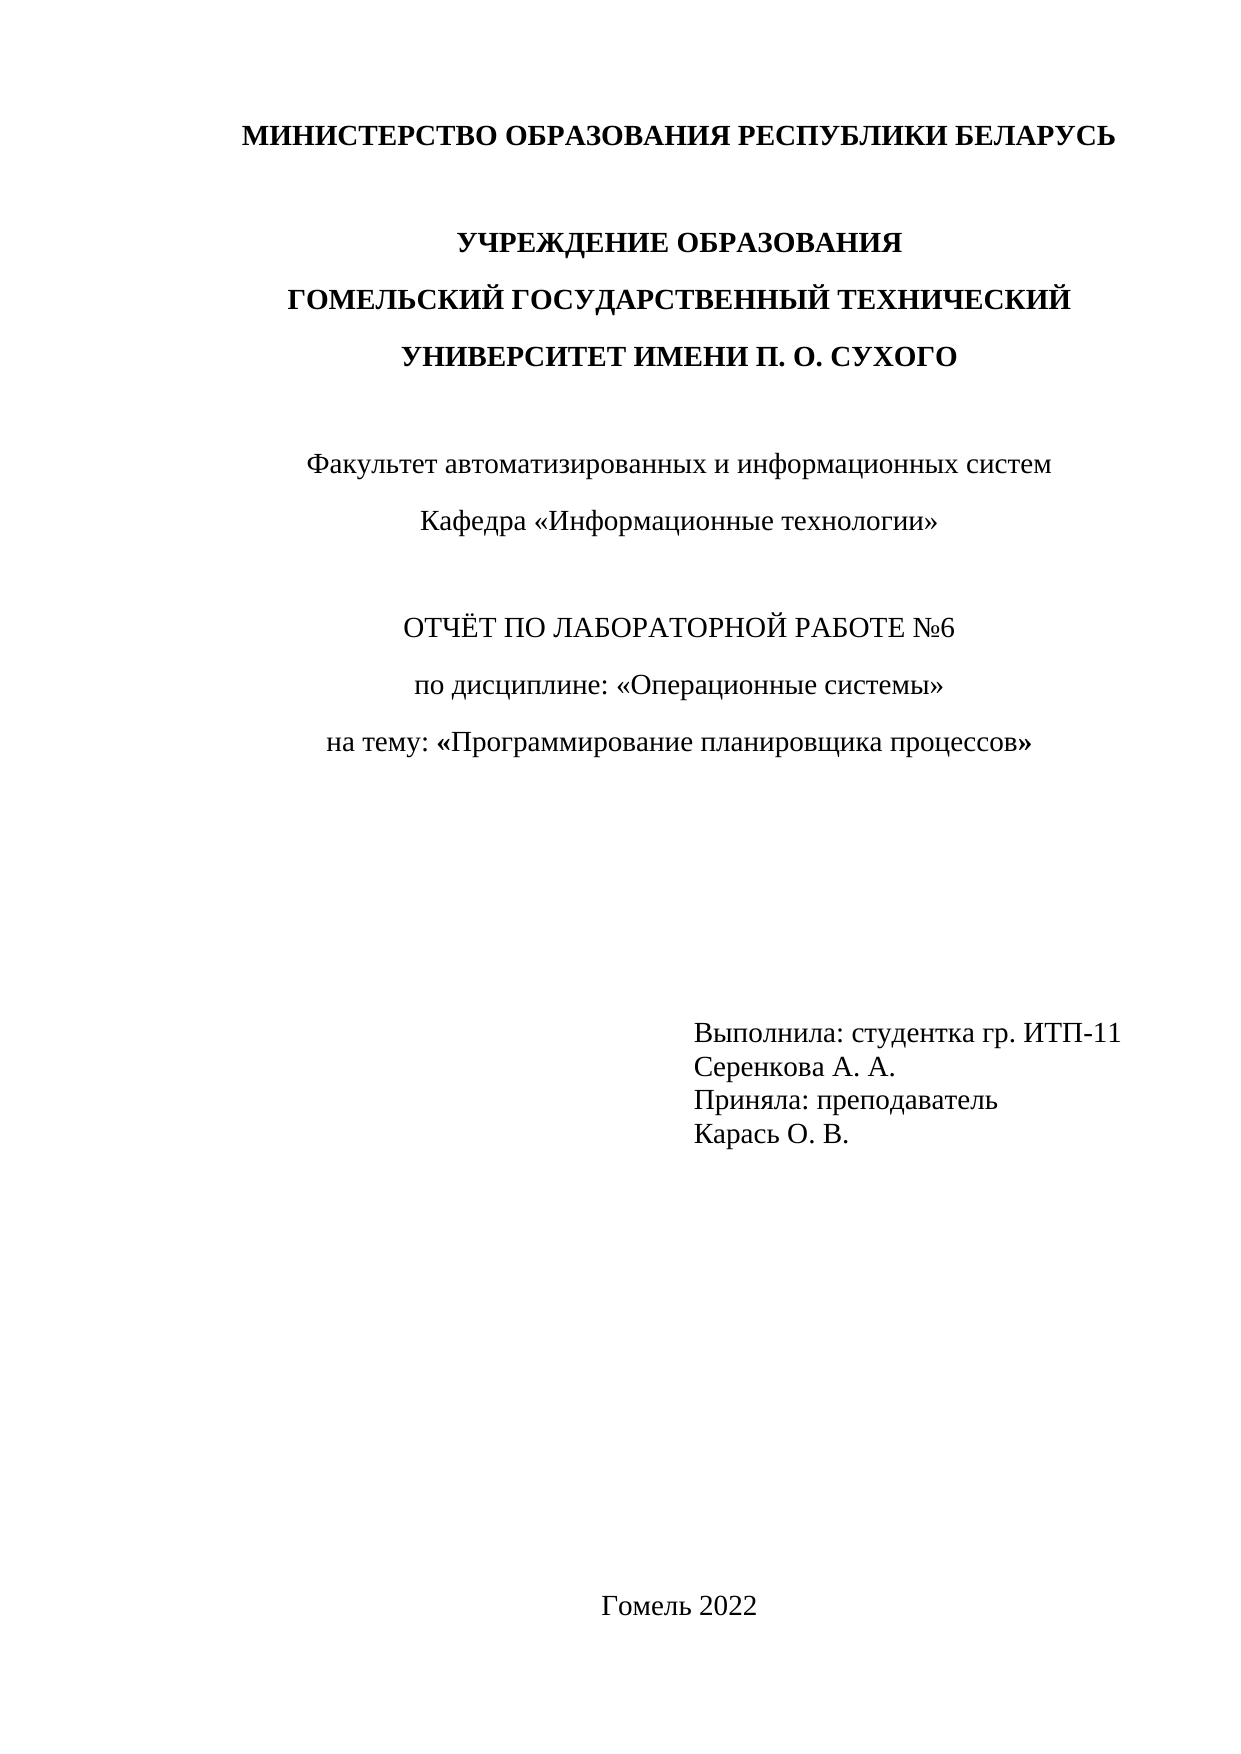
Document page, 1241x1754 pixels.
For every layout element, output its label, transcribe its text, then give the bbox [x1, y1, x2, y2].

text по дисциплине: «Операционные системы» [177, 667, 1181, 701]
text Выполнилa: студентка гр. ИТП-11 [693, 1015, 1181, 1049]
text Приняла: преподаватель [620, 1082, 1181, 1116]
text Кафедра «Информационные технологии» [177, 503, 1181, 536]
text на тему: «Программирование планировщика процессов» [177, 724, 1181, 757]
text УЧРЕЖДЕНИЕ ОБРАЗОВАНИЯ [177, 226, 1181, 259]
text УНИВЕРСИТЕТ ИМЕНИ П. О. СУХОГО [177, 339, 1181, 372]
text Факультет автоматизированных и информационных систем [177, 446, 1181, 480]
text МИНИСТЕРСТВО ОБРАЗОВАНИЯ РЕСПУБЛИКИ БЕЛАРУСЬ [177, 118, 1181, 152]
text Гомель 2022 [177, 1588, 1181, 1622]
text ГОМЕЛЬСКИЙ ГОСУДАРСТВЕННЫЙ ТЕХНИЧЕСКИЙ [177, 282, 1181, 316]
text ОТЧЁТ ПО ЛАБОРАТОРНОЙ РАБОТЕ №6 [177, 610, 1181, 644]
text Серенкова А. А. [620, 1049, 1181, 1082]
text Карась О. В. [620, 1116, 1181, 1149]
